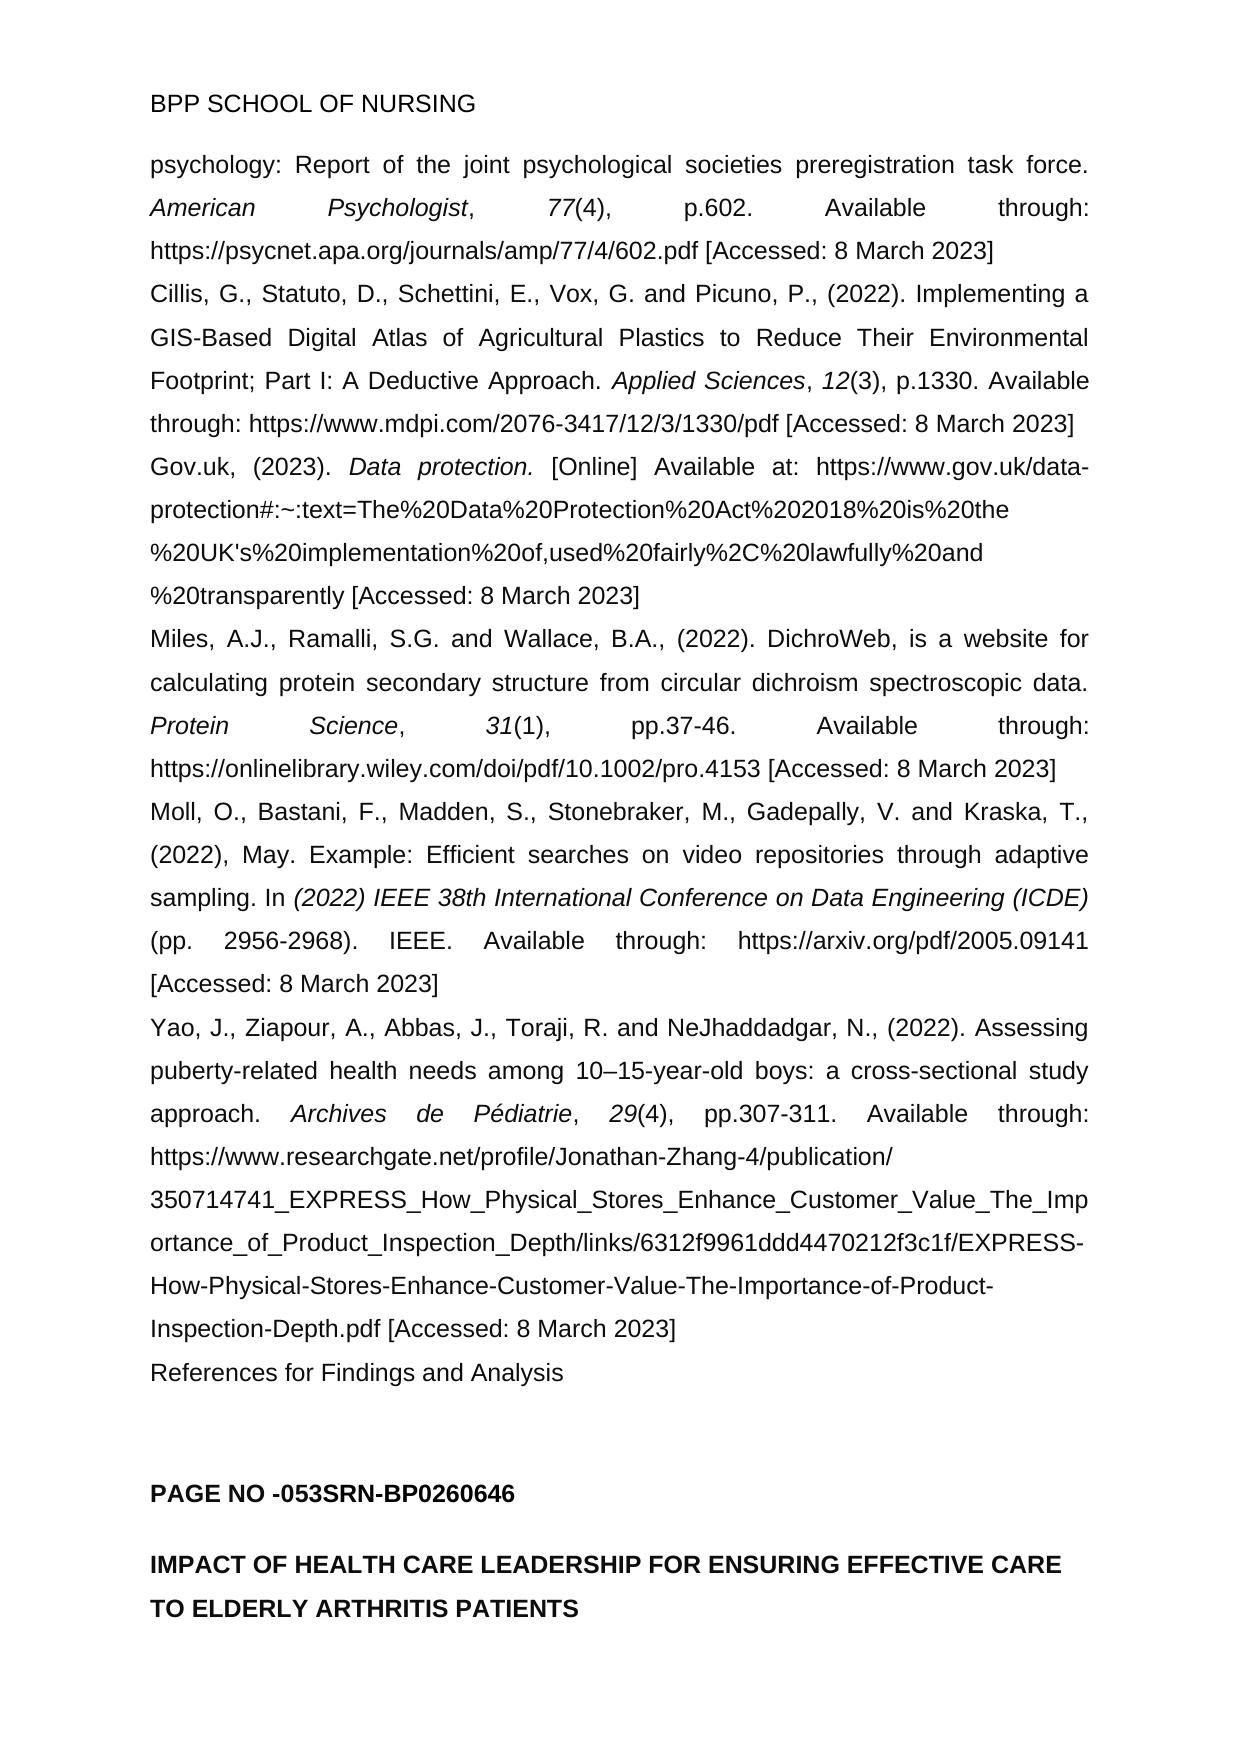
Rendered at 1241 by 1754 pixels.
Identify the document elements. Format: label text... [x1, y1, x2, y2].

text Gov.uk, (2023). Data protection. [Online] Available at: https://www.gov.uk/data-protection#:~:text=The%20Data%20Protection%20Act%202018%20is%20the%20UK's%20implementation%20of,used%20fairly%2C%20lawfully%20and%20transparently [Accessed: 8 March 2023] [150, 452, 1090, 610]
text References for Findings and Analysis [150, 1357, 1090, 1386]
text Miles, A.J., Ramalli, S.G. and Wallace, B.A., (2022). DichroWeb, is a website for calculating protein secondary structure from circular dichroism spectroscopic data. Protein Science, 31(1), pp.37-46. Available through: https://onlinelibrary.wiley.com/doi/pdf/10.1002/pro.4153 [Accessed: 8 March 2023] [150, 624, 1090, 782]
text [150, 150, 1090, 265]
text Yao, J., Ziapour, A., Abbas, J., Toraji, R. and NeJhaddadgar, N., (2022). Assessing puberty-related health needs among 10–15-year-old boys: a cross-sectional study approach. Archives de Pédiatrie, 29(4), pp.307-311. Available through: https://www.researchgate.net/profile/Jonathan-Zhang-4/publication/350714741_EXPRESS_How_Physical_Stores_Enhance_Customer_Value_The_Importance_of_Product_Inspection_Depth/links/6312f9961ddd4470212f3c1f/EXPRESS-How-Physical-Stores-Enhance-Customer-Value-The-Importance-of-Product-Inspection-Depth.pdf [Accessed: 8 March 2023] [150, 1012, 1090, 1343]
text Cillis, G., Statuto, D., Schettini, E., Vox, G. and Picuno, P., (2022). Implementing a GIS-Based Digital Atlas of Agricultural Plastics to Reduce Their Environmental Footprint; Part I: A Deductive Approach. Applied Sciences, 12(3), p.1330. Available through: https://www.mdpi.com/2076-3417/12/3/1330/pdf [Accessed: 8 March 2023] [150, 279, 1090, 437]
text Moll, O., Bastani, F., Madden, S., Stonebraker, M., Gadepally, V. and Kraska, T., (2022), May. Example: Efficient searches on video repositories through adaptive sampling. In (2022) IEEE 38th International Conference on Data Engineering (ICDE) (pp. 2956-2968). IEEE. Available through: https://arxiv.org/pdf/2005.09141 [Accessed: 8 March 2023] [150, 797, 1090, 998]
